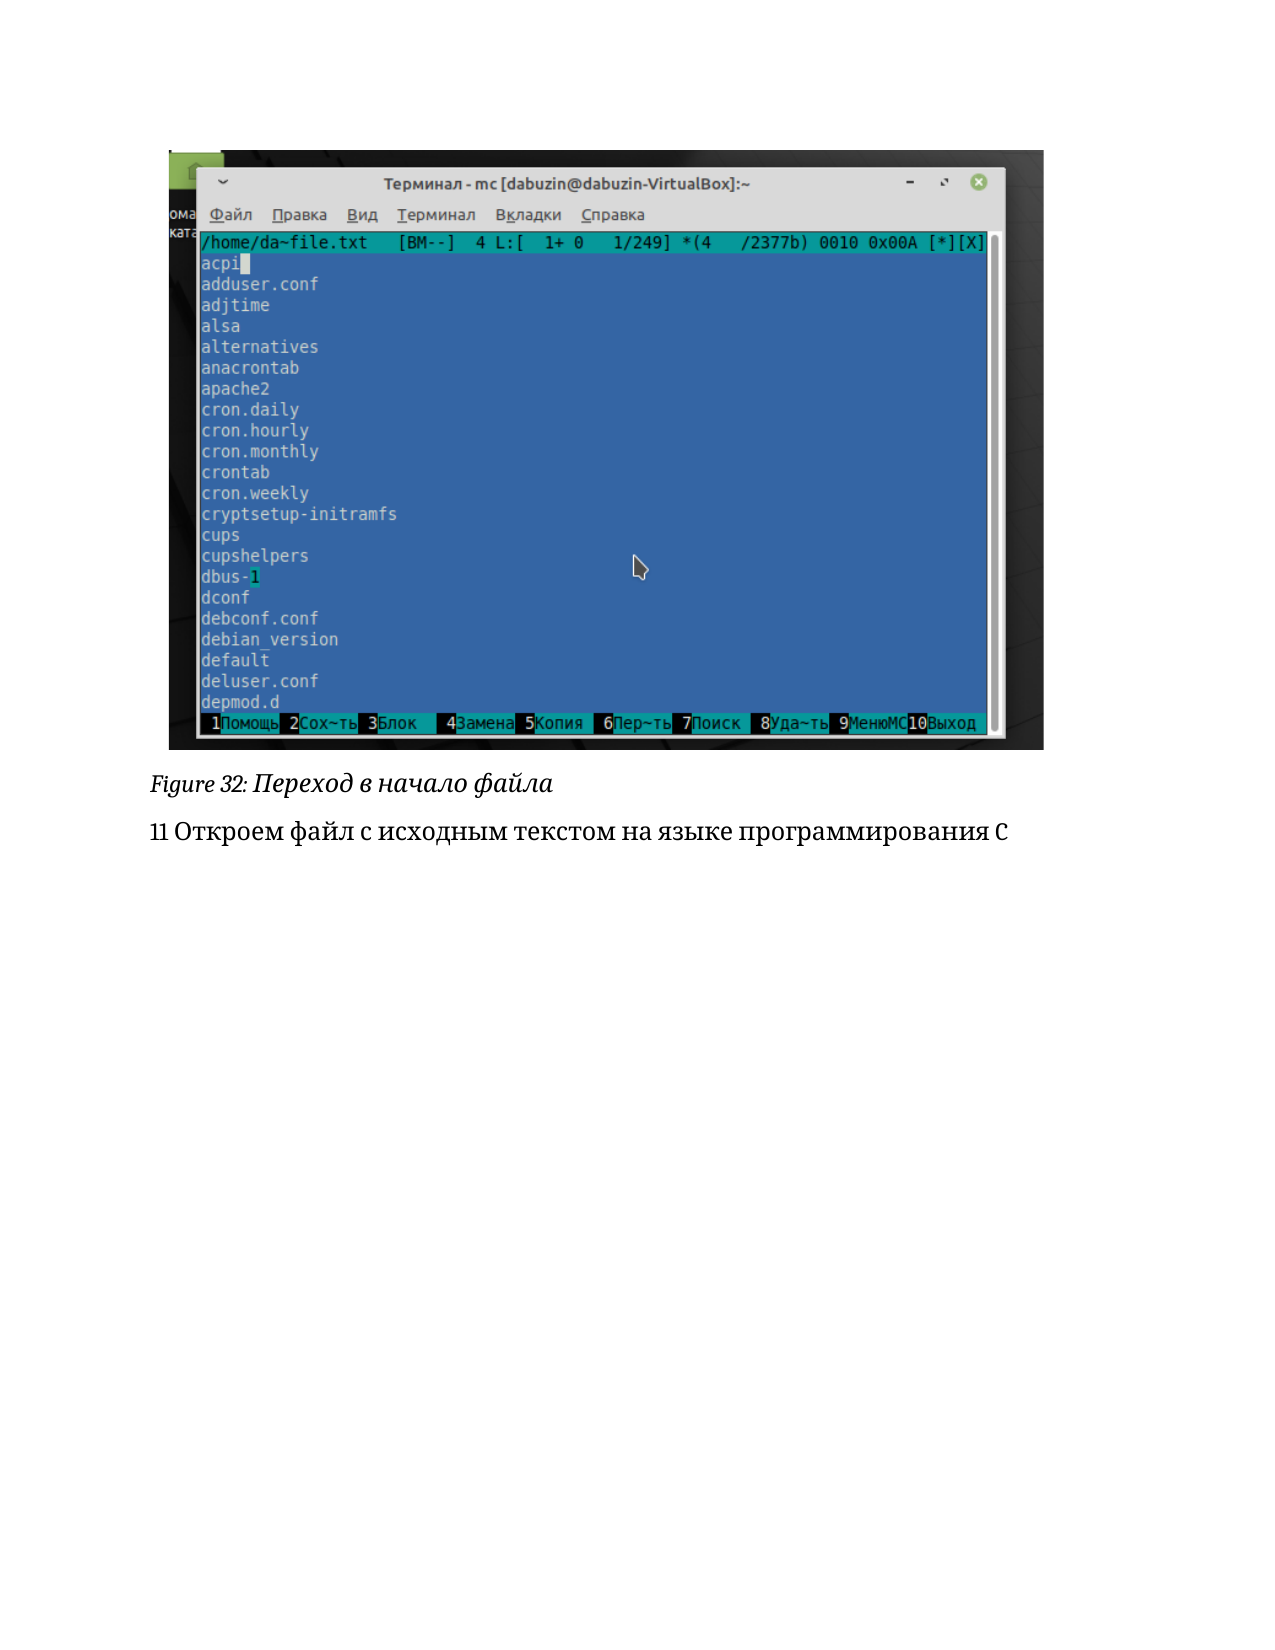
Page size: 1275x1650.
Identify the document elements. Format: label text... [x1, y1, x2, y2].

picture [168, 150, 1044, 750]
text 11 Откроем файл с исходным текстом на языке программирования C [150, 818, 1125, 846]
text Figure 32: Переход в начало файла [150, 770, 1125, 799]
